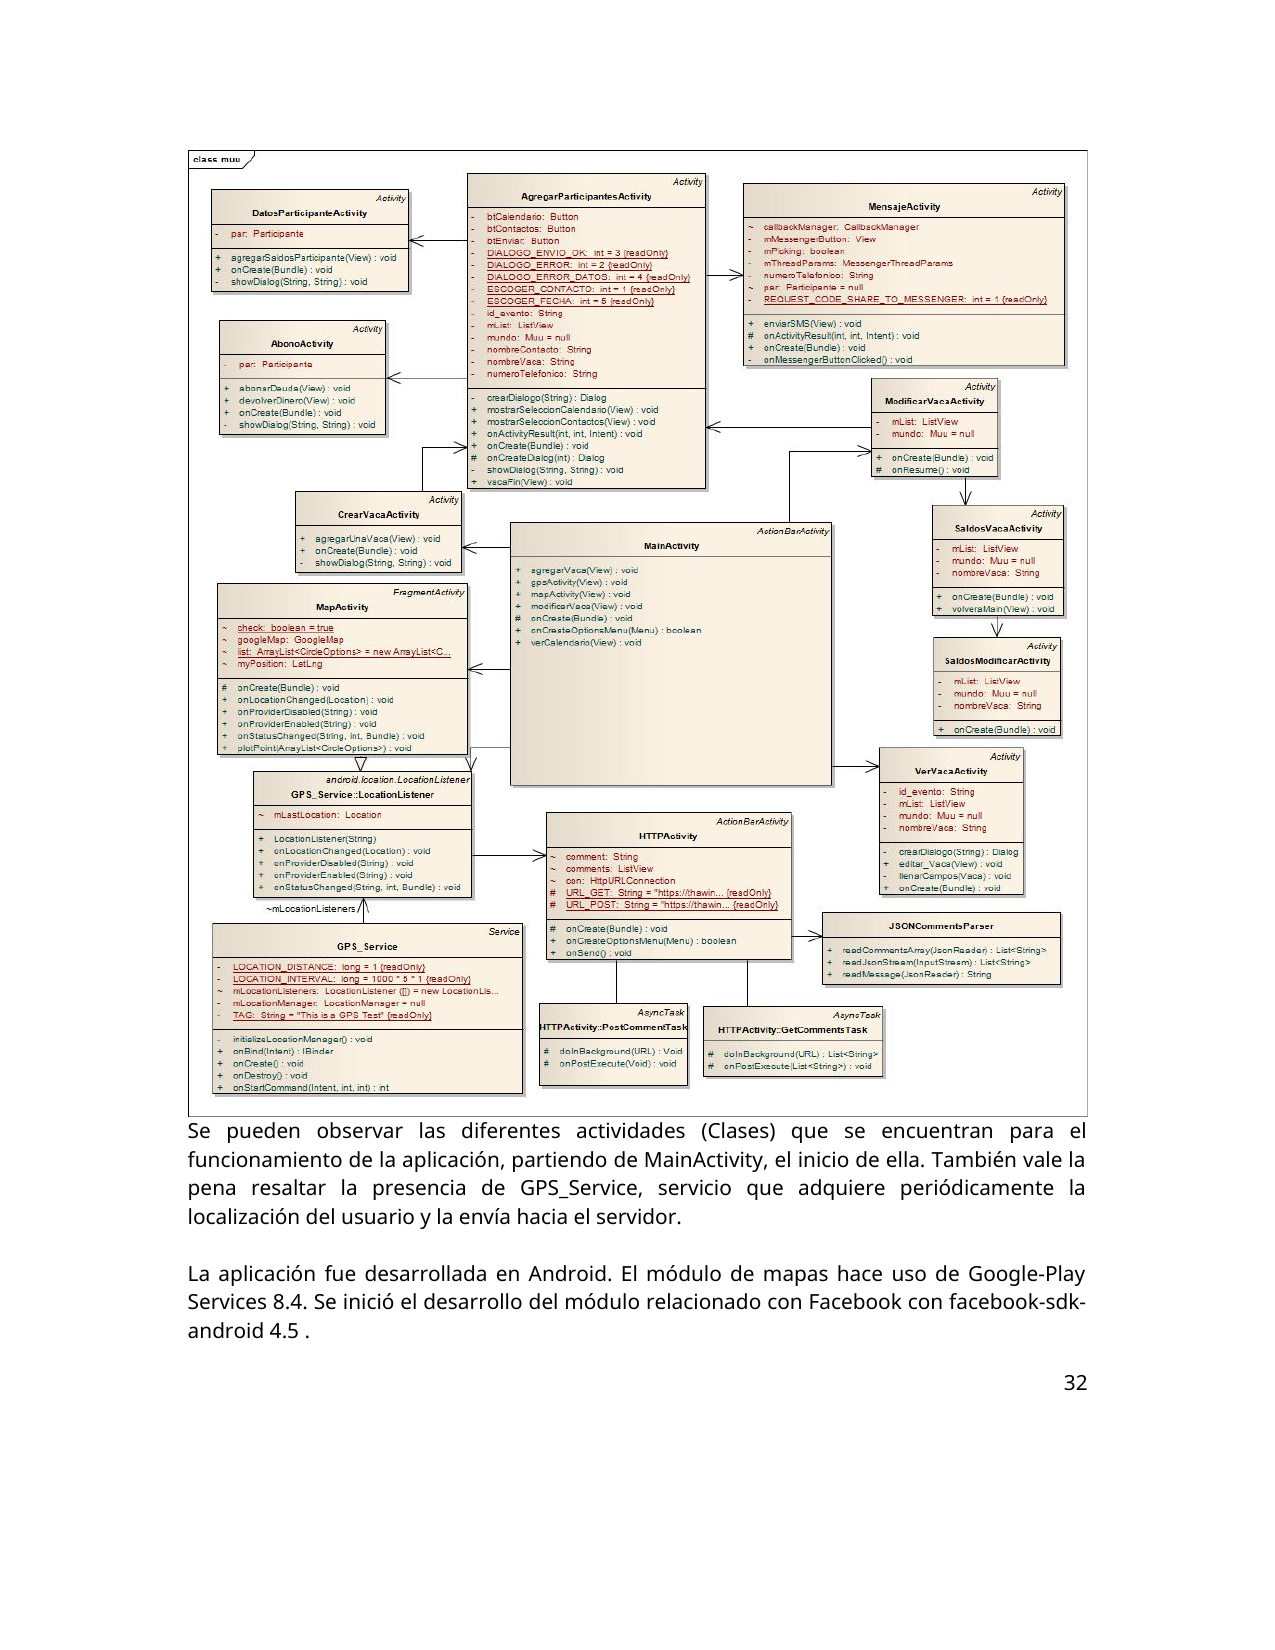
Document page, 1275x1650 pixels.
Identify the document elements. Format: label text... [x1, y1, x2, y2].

text Se pueden observar las diferentes actividades (Clases) que se encuentran para el funcionamiento de la aplicación, partiendo de MainActivity, el inicio de ella. También vale la pena resaltar la presencia de GPS_Service, servicio que adquiere periódicamente la localización del usuario y la envía hacia el servidor. [187, 1117, 1087, 1230]
picture [187, 150, 1088, 1117]
text La aplicación fue desarrollada en Android. El módulo de mapas hace uso de Google-Play Services 8.4. Se inició el desarrollo del módulo relacionado con Facebook con facebook-sdk-android 4.5 . [187, 1259, 1087, 1344]
